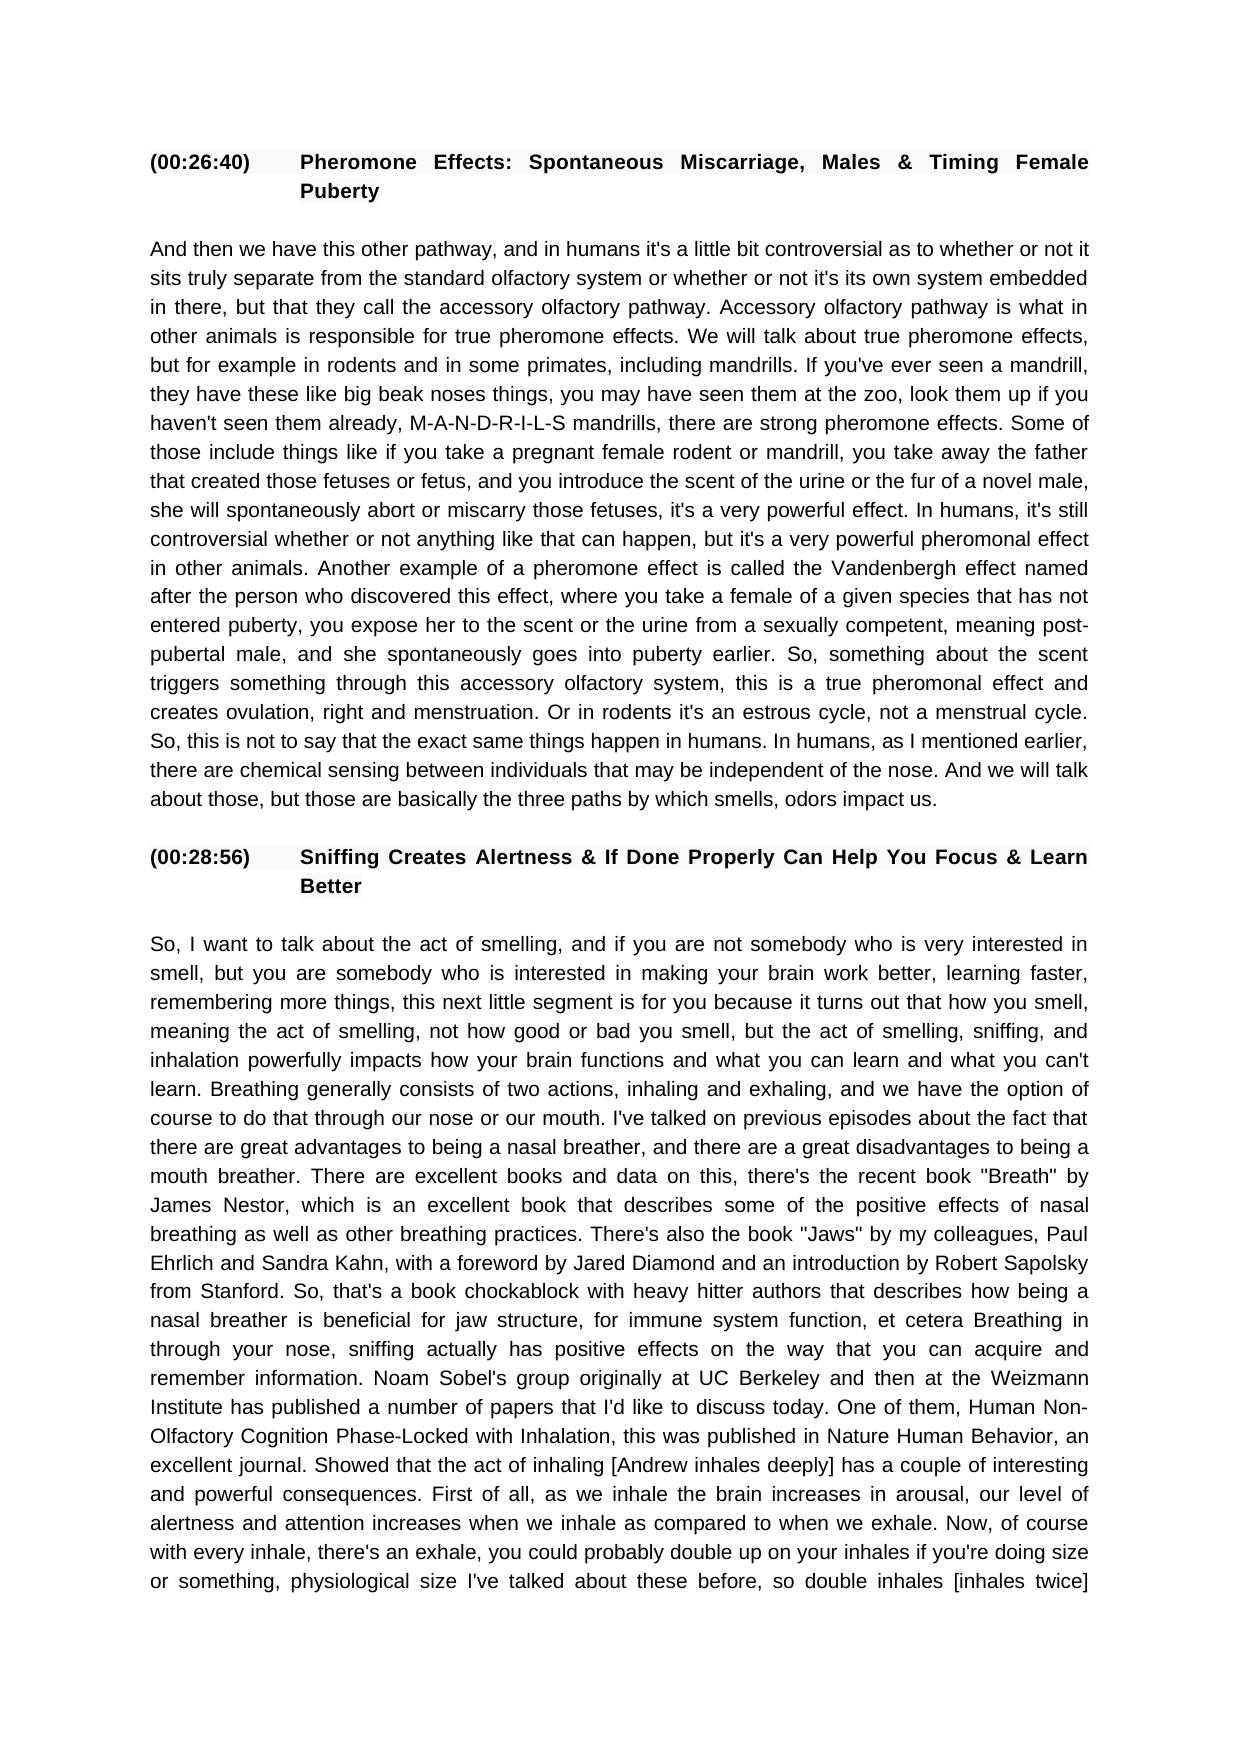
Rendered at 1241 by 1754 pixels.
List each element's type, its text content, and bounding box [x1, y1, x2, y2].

text (00:26:40) Pheromone Effects: Spontaneous Miscarriage, Males & Timing Female Puberty [150, 174, 1090, 203]
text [150, 932, 1090, 1593]
text And then we have this other pathway, and in humans it's a little bit controversial as to whether or not it sits truly separate from the standard olfactory system or whether or not it's its own system embedded in there, but that they call the accessory olfactory pathway. Accessory olfactory pathway is what in other animals is responsible for true pheromone effects. We will talk about true pheromone effects, but for example in rodents and in some primates, including mandrills. If you've ever seen a mandrill, they have these like big beak noses things, you may have seen them at the zoo, look them up if you haven't seen them already, M-A-N-D-R-I-L-S mandrills, there are strong pheromone effects. Some of those include things like if you take a pregnant female rodent or mandrill, you take away the father that created those fetuses or fetus, and you introduce the scent of the urine or the fur of a novel male, she will spontaneously abort or miscarry those fetuses, it's a very powerful effect. In humans, it's still controversial whether or not anything like that can happen, but it's a very powerful pheromonal effect in other animals. Another example of a pheromone effect is called the Vandenbergh effect named after the person who discovered this effect, where you take a female of a given species that has not entered puberty, you expose her to the scent or the urine from a sexually competent, meaning post-pubertal male, and she spontaneously goes into puberty earlier. So, something about the scent triggers something through this accessory olfactory system, this is a true pheromonal effect and creates ovulation, right and menstruation. Or in rodents it's an estrous cycle, not a menstrual cycle. So, this is not to say that the exact same things happen in humans. In humans, as I mentioned earlier, there are chemical sensing between individuals that may be independent of the nose. And we will talk about those, but those are basically the three paths by which smells, odors impact us. [150, 237, 1090, 811]
text (00:28:56) Sniffing Creates Alertness & If Done Properly Can Help You Focus & Learn Better [150, 869, 1090, 898]
